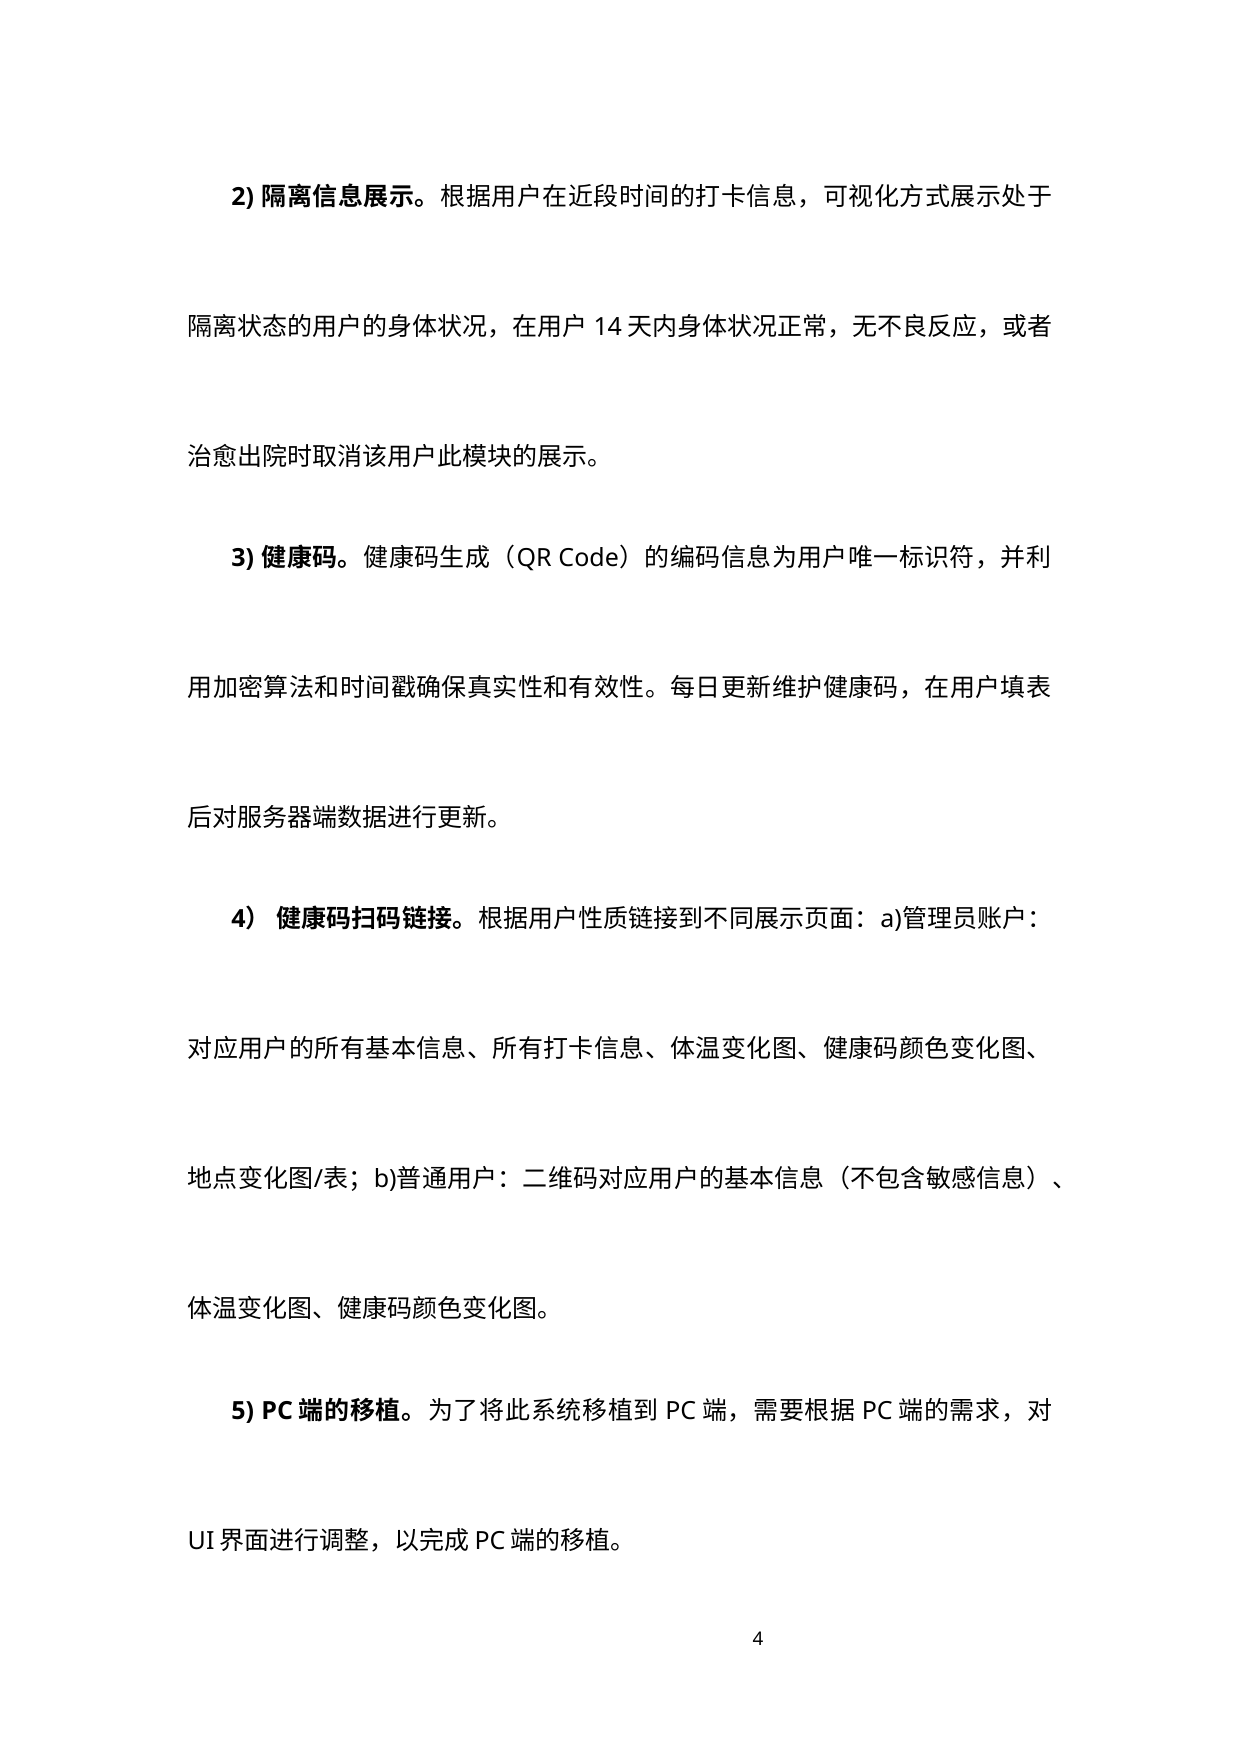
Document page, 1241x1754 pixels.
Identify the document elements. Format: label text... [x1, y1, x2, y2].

list 4） 健康码扫码链接。根据用户性质链接到不同展示页面：a)管理员账户：对应用户的所有基本信息、所有打卡信息、体温变化图、健康码颜色变化图、地点变化图/表；b)普通用户：二维码对应用户的基本信息（不包含敏感信息）、体温变化图、健康码颜色变化图。 [187, 884, 1053, 1339]
list 5) PC端的移植。为了将此系统移植到PC端，需要根据PC端的需求，对UI界面进行调整，以完成PC端的移植。 [187, 1376, 1053, 1571]
list 2) 隔离信息展示。根据用户在近段时间的打卡信息，可视化方式展示处于隔离状态的用户的身体状况，在用户14天内身体状况正常，无不良反应，或者治愈出院时取消该用户此模块的展示。 [187, 162, 1053, 487]
list 3) 健康码。健康码生成（QR Code）的编码信息为用户唯一标识符，并利用加密算法和时间戳确保真实性和有效性。每日更新维护健康码，在用户填表后对服务器端数据进行更新。 [187, 523, 1053, 848]
